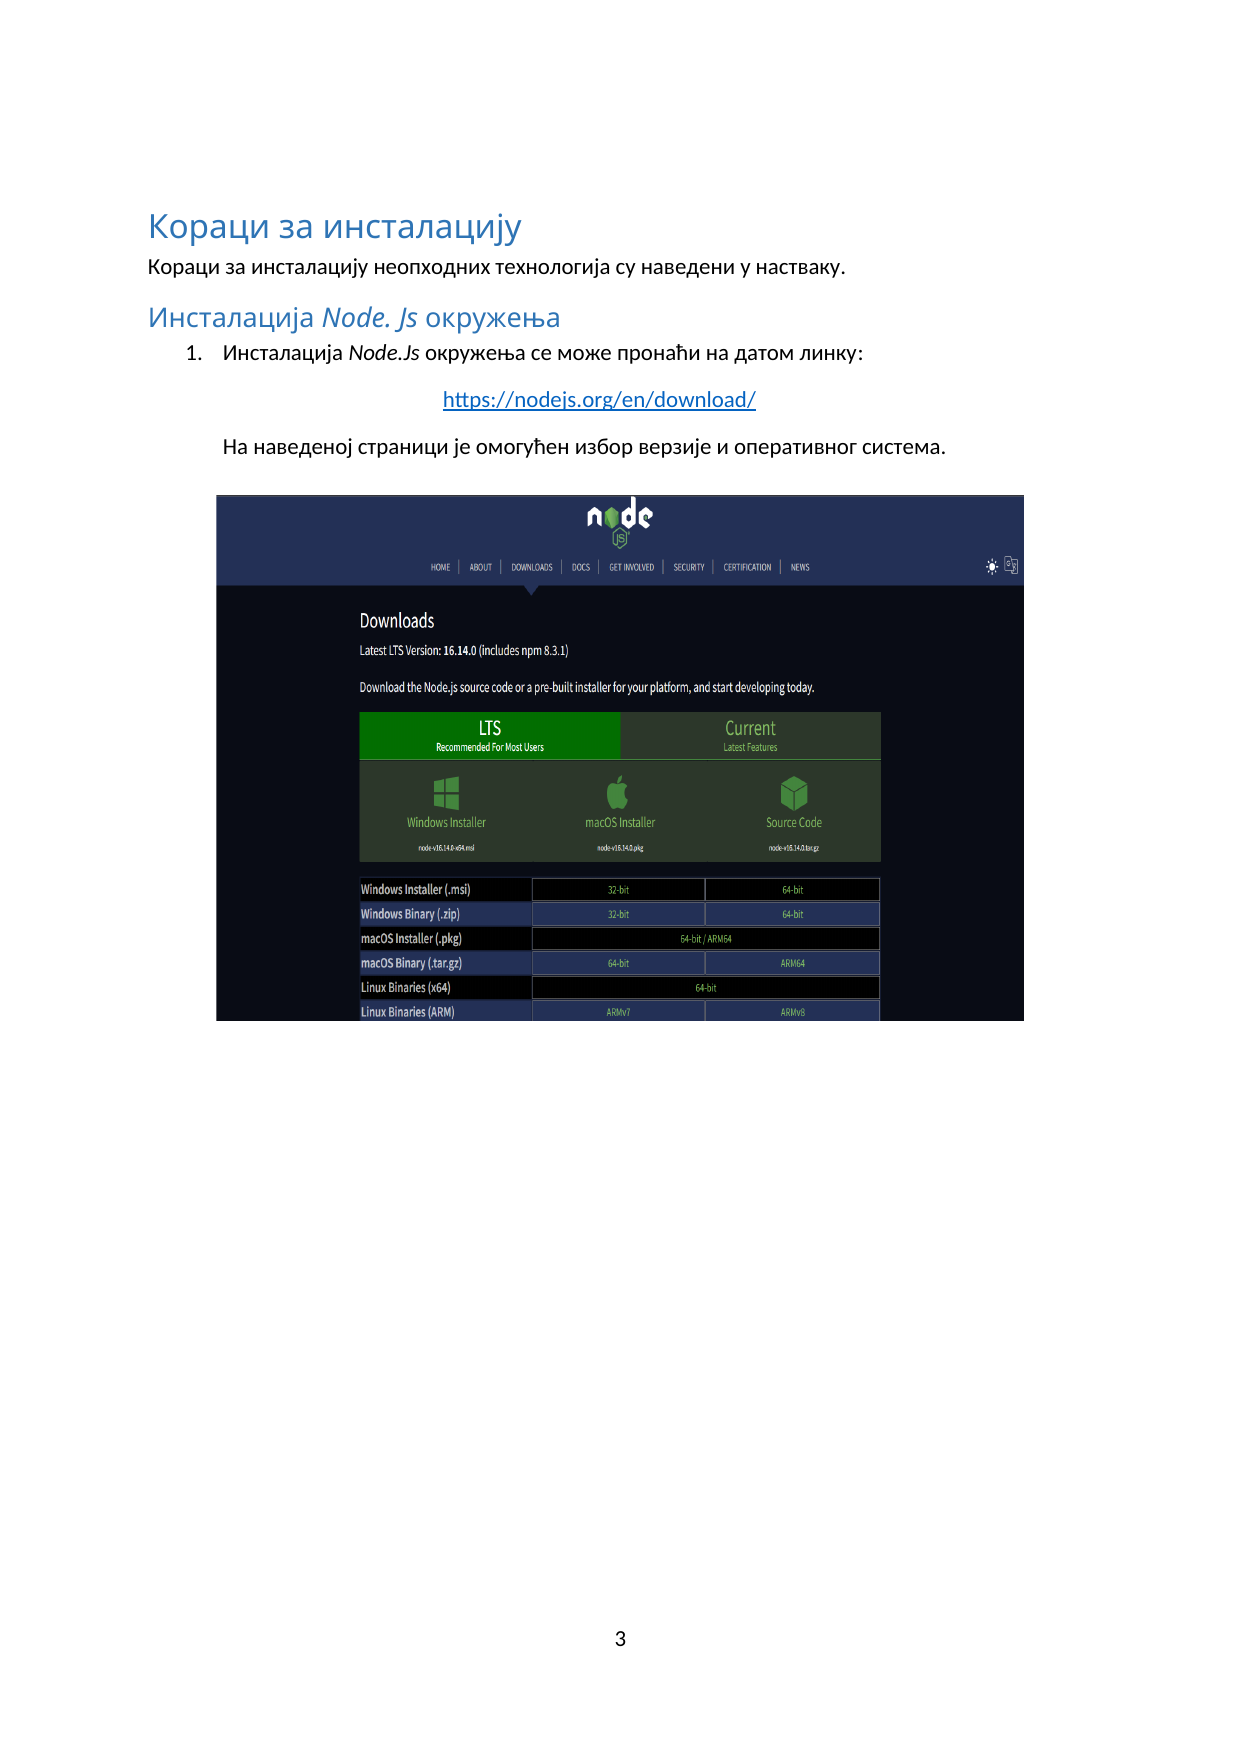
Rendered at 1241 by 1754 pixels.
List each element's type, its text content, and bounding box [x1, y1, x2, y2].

subtitle Инсталација Node. Js окружења [148, 299, 1093, 336]
text https://nodejs.org/en/download/ [443, 385, 1093, 413]
subtitle Кораци за инсталацију [148, 203, 1093, 248]
text Кораци за инсталацију неопходних технологија су наведени у настваку. [148, 252, 1093, 280]
picture [216, 495, 1024, 1021]
list На наведеној страници је омогућен избор верзије и оперативног система. [223, 432, 1093, 460]
list Инсталација Node.Јs окружења се може пронаћи на датом линку: [185, 338, 1093, 366]
